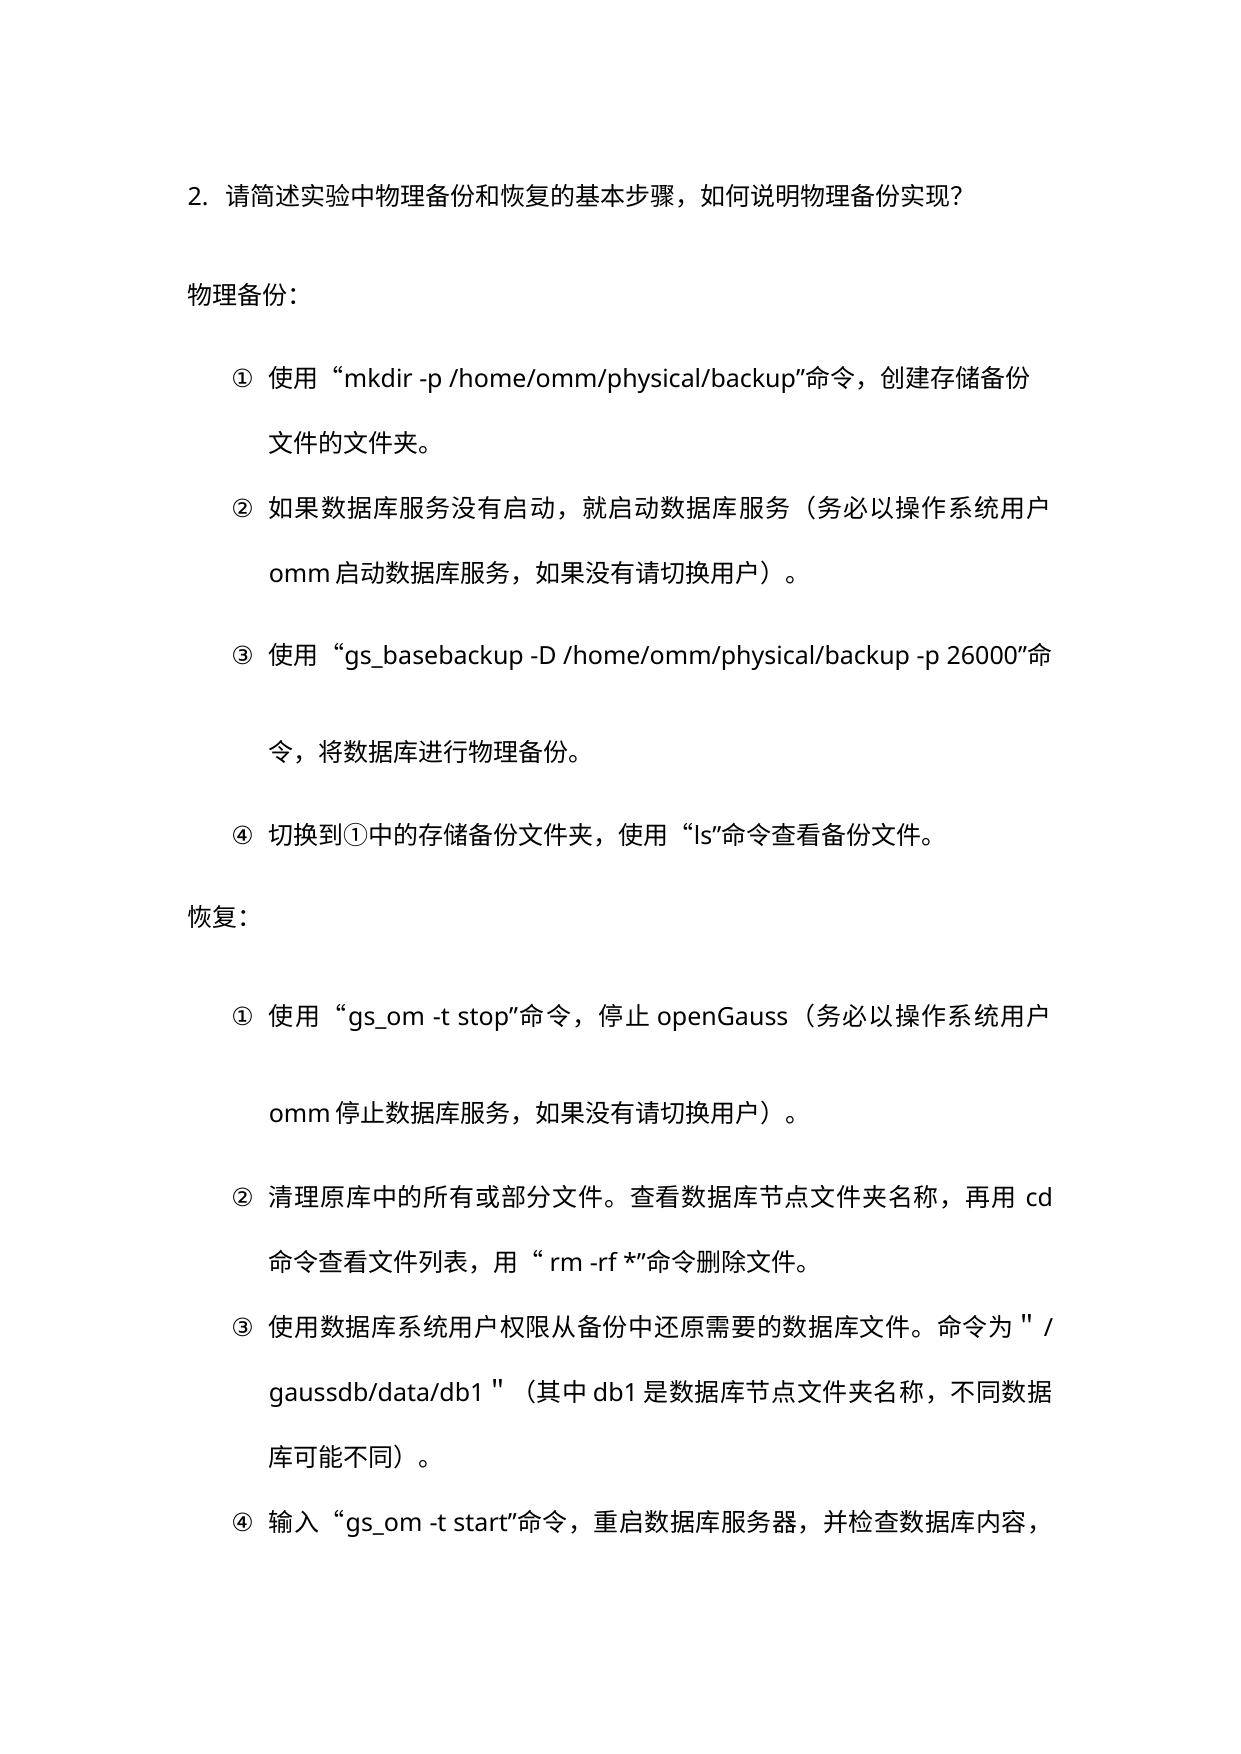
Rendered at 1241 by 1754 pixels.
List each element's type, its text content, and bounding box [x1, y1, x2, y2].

list 使用“gs_om -t stop”命令，停止openGauss（务必以操作系统用户omm停止数据库服务，如果没有请切换用户）。 [231, 982, 1053, 1144]
list 使用“mkdir -p /home/omm/physical/backup”命令，创建存储备份文件的文件夹。 [231, 344, 1053, 474]
list 切换到①中的存储备份文件夹，使用“ls”命令查看备份文件。 [231, 801, 1053, 866]
list 使用数据库系统用户权限从备份中还原需要的数据库文件。命令为＂/gaussdb/data/db1＂（其中db1是数据库节点文件夹名称，不同数据库可能不同）。 [231, 1293, 1053, 1488]
text 恢复： [187, 883, 1053, 948]
list 清理原库中的所有或部分文件。查看数据库节点文件夹名称，再用cd命令查看文件列表，用“ rm -rf *”命令删除文件。 [231, 1163, 1053, 1293]
list 如果数据库服务没有启动，就启动数据库服务（务必以操作系统用户omm启动数据库服务，如果没有请切换用户）。 [231, 474, 1053, 604]
list 使用“gs_basebackup -D /home/omm/physical/backup -p 26000”命令，将数据库进行物理备份。 [231, 621, 1053, 783]
list 请简述实验中物理备份和恢复的基本步骤，如何说明物理备份实现？ [187, 162, 1053, 227]
text 物理备份： [187, 261, 1053, 326]
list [231, 1488, 1053, 1553]
